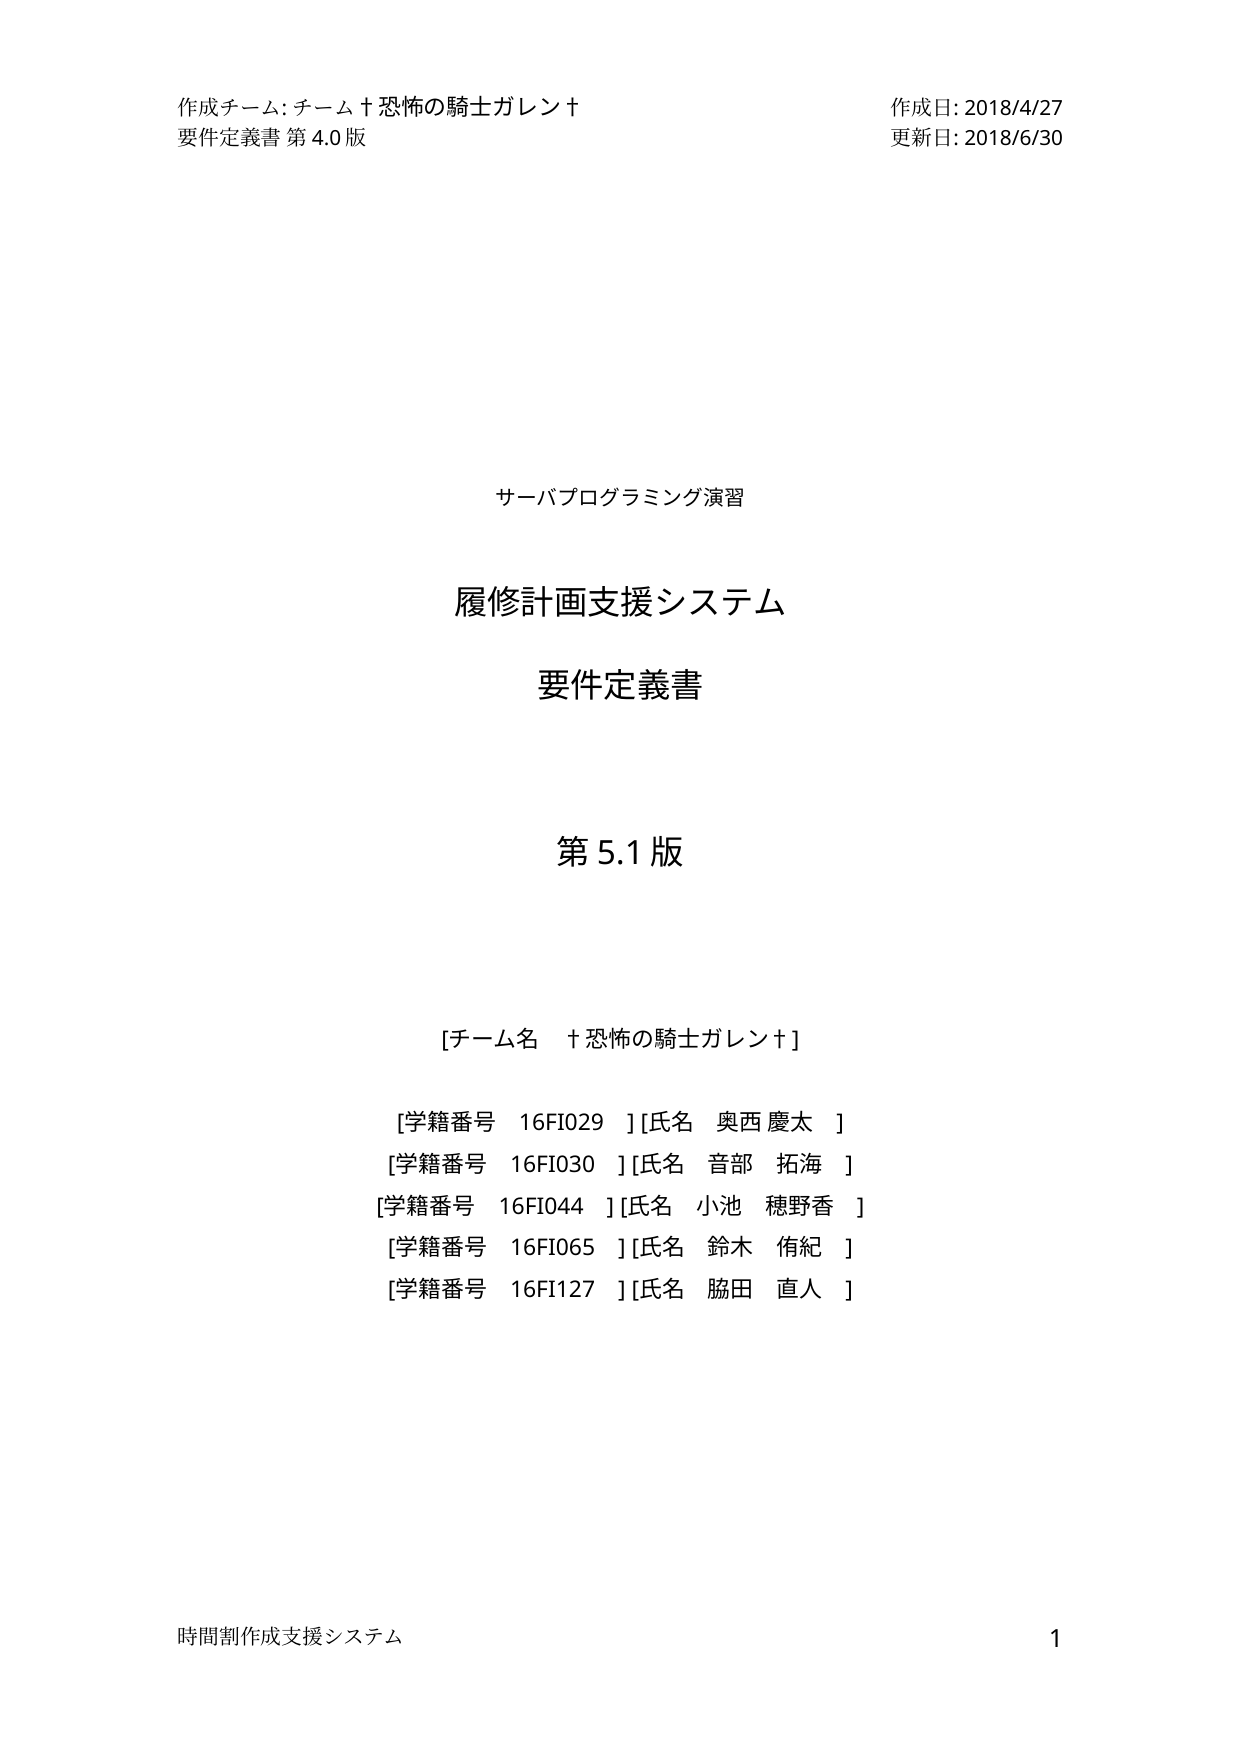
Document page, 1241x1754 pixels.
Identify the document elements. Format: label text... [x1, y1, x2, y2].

text 第5.1版 [177, 808, 1063, 892]
text 要件定義書 [177, 642, 1063, 725]
text サーバプログラミング演習 [177, 475, 1063, 517]
text [学籍番号 16FI044 ] [氏名 小池 穂野香 ] [177, 1183, 1063, 1225]
text [学籍番号 16FI029 ] [氏名 奥西 慶太 ] [177, 1100, 1063, 1142]
text [チーム名 †恐怖の騎士ガレン†] [177, 1017, 1063, 1058]
text [学籍番号 16FI030 ] [氏名 音部 拓海 ] [177, 1142, 1063, 1183]
text 履修計画支援システム [177, 558, 1063, 642]
text [学籍番号 16FI127 ] [氏名 脇田 直人 ] [177, 1267, 1063, 1308]
text [学籍番号 16FI065 ] [氏名 鈴木 侑紀 ] [177, 1225, 1063, 1267]
